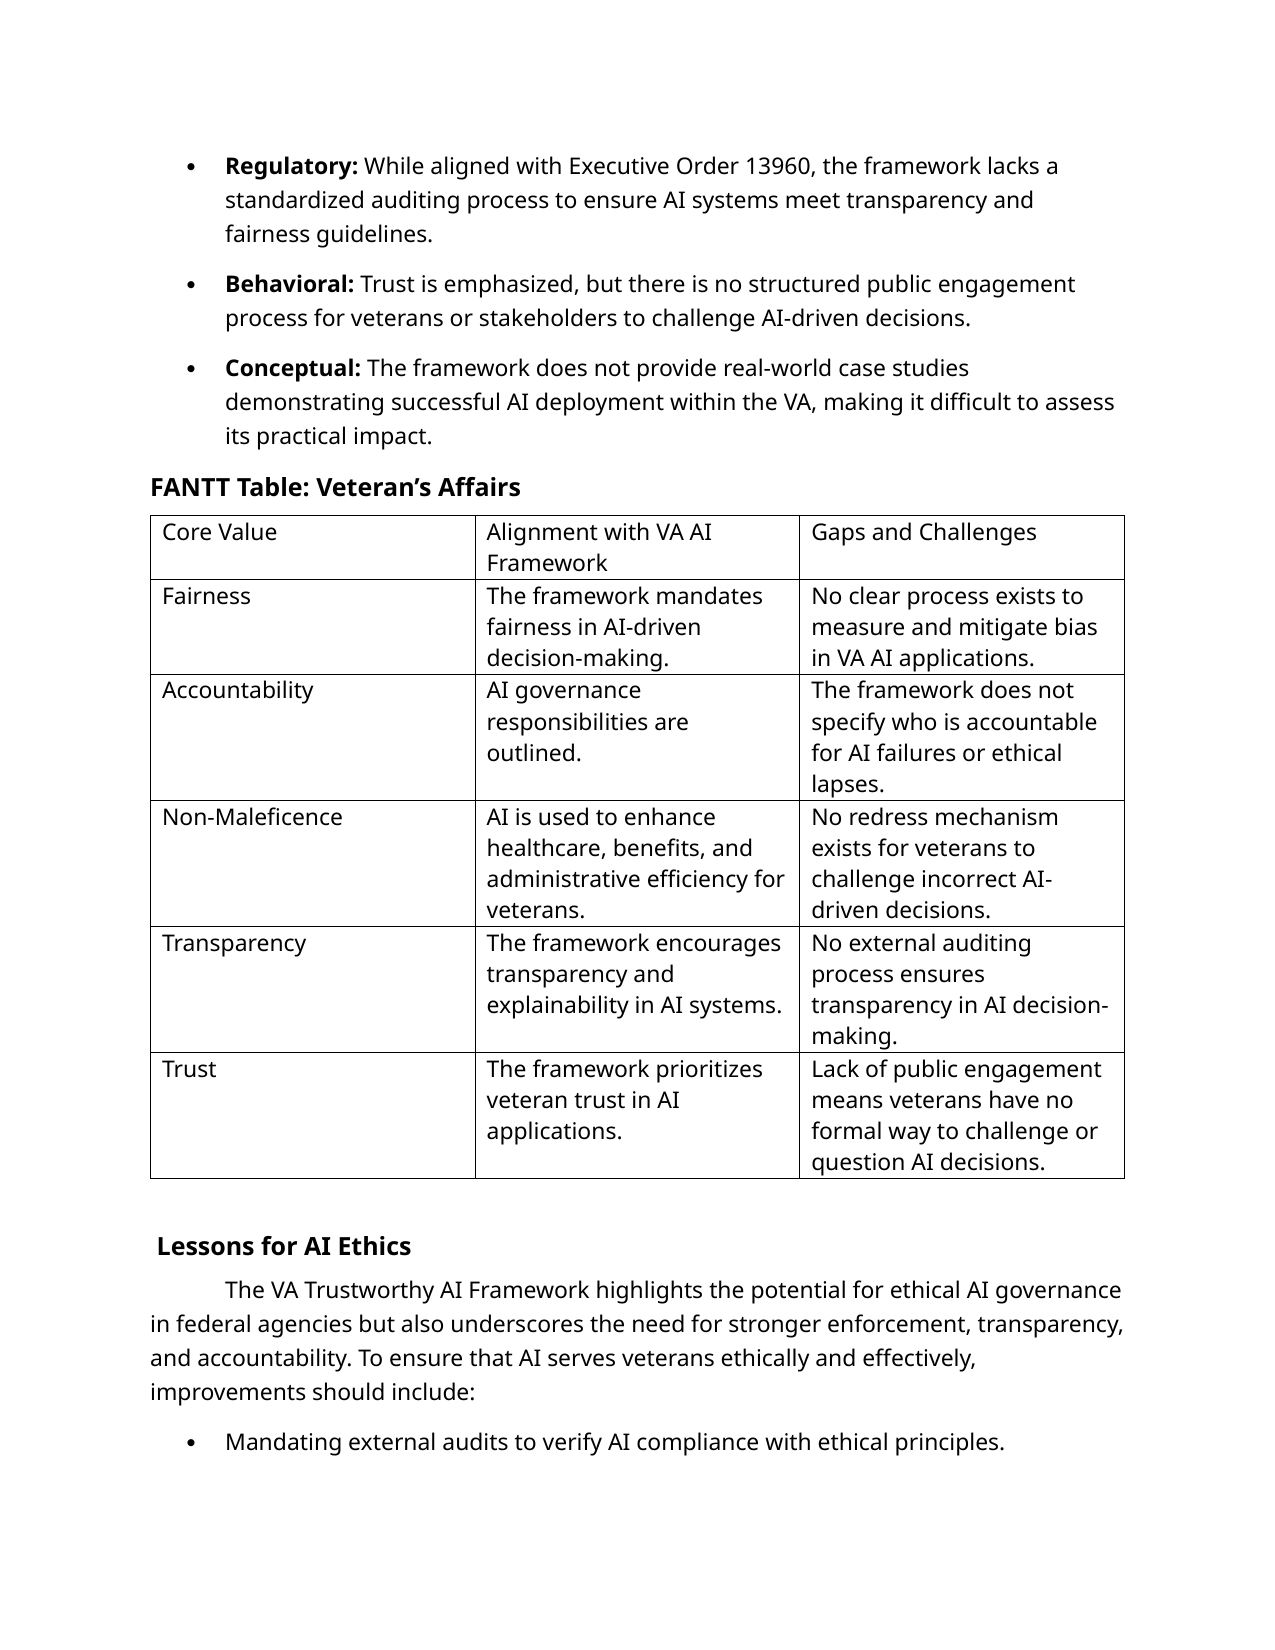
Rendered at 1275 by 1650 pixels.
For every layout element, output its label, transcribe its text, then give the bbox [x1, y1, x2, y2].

table_header Alignment with VA AI Framework [476, 516, 799, 579]
table_cell Fairness [151, 580, 475, 673]
subtitle Lessons for AI Ethics [150, 1229, 1125, 1263]
table_cell Non-Maleficence [151, 801, 475, 926]
table_cell No clear process exists to measure and mitigate bias in VA AI applications. [800, 580, 1124, 673]
table_cell The framework mandates fairness in AI-driven decision-making. [476, 580, 799, 673]
table_cell Lack of public engagement means veterans have no formal way to challenge or question AI decisions. [800, 1053, 1124, 1178]
list Conceptual: The framework does not provide real-world case studies demonstrating successful AI deployment within the VA, making it difficult to assess its practical impact. [187, 352, 1125, 451]
table_cell The framework encourages transparency and explainability in AI systems. [476, 927, 799, 1052]
table_header Core Value [151, 516, 475, 579]
subtitle FANTT Table: Veteran’s Affairs [150, 470, 1125, 504]
table_cell AI governance responsibilities are outlined. [476, 675, 799, 799]
table_cell Accountability [151, 675, 475, 799]
table_cell Transparency [151, 927, 475, 1052]
list Regulatory: While aligned with Executive Order 13960, the framework lacks a standardized auditing process to ensure AI systems meet transparency and fairness guidelines. [187, 150, 1125, 249]
table_cell No external auditing process ensures transparency in AI decision-making. [800, 927, 1124, 1052]
text The VA Trustworthy AI Framework highlights the potential for ethical AI governance in federal agencies but also underscores the need for stronger enforcement, transparency, and accountability. To ensure that AI serves veterans ethically and effectively, improvements should include: [150, 1274, 1125, 1407]
table_cell The framework does not specify who is accountable for AI failures or ethical lapses. [800, 675, 1124, 799]
table_cell Trust [151, 1053, 475, 1178]
table_cell The framework prioritizes veteran trust in AI applications. [476, 1053, 799, 1178]
table_header Gaps and Challenges [800, 516, 1124, 579]
list Behavioral: Trust is emphasized, but there is no structured public engagement process for veterans or stakeholders to challenge AI-driven decisions. [187, 268, 1125, 333]
table_cell No redress mechanism exists for veterans to challenge incorrect AI-driven decisions. [800, 801, 1124, 926]
list Mandating external audits to verify AI compliance with ethical principles. [187, 1426, 1125, 1457]
table_cell AI is used to enhance healthcare, benefits, and administrative efficiency for veterans. [476, 801, 799, 926]
